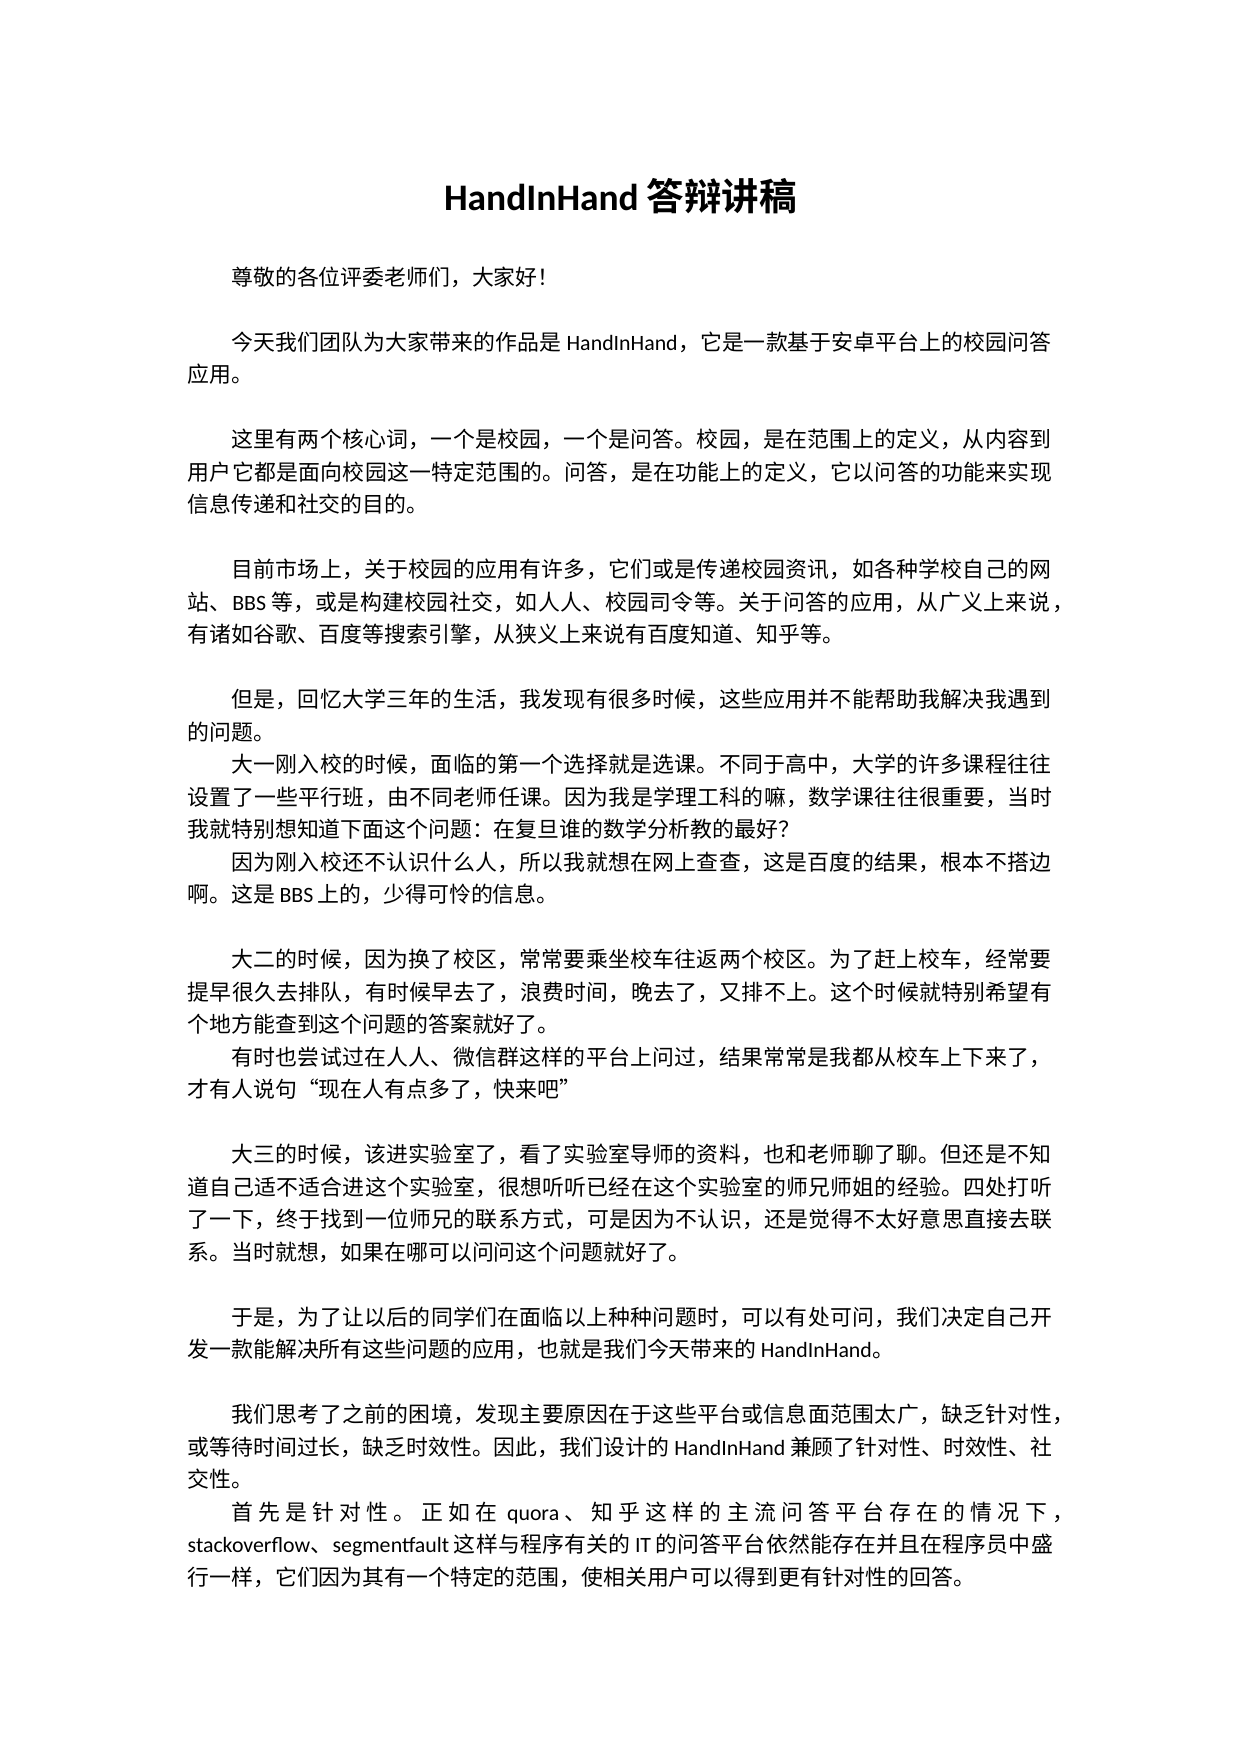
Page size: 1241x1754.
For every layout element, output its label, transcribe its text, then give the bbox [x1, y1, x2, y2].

text 大一刚入校的时候，面临的第一个选择就是选课。不同于高中，大学的许多课程往往设置了一些平行班，由不同老师任课。因为我是学理工科的嘛，数学课往往很重要，当时我就特别想知道下面这个问题：在复旦谁的数学分析教的最好？ [187, 747, 1053, 844]
text 因为刚入校还不认识什么人，所以我就想在网上查查，这是百度的结果，根本不搭边啊。这是BBS上的，少得可怜的信息。 [187, 844, 1053, 909]
text 目前市场上，关于校园的应用有许多，它们或是传递校园资讯，如各种学校自己的网站、BBS等，或是构建校园社交，如人人、校园司令等。关于问答的应用，从广义上来说，有诸如谷歌、百度等搜索引擎，从狭义上来说有百度知道、知乎等。 [187, 552, 1053, 649]
text 大二的时候，因为换了校区，常常要乘坐校车往返两个校区。为了赶上校车，经常要提早很久去排队，有时候早去了，浪费时间，晚去了，又排不上。这个时候就特别希望有个地方能查到这个问题的答案就好了。 [187, 942, 1053, 1039]
text HandInHand答辩讲稿 [187, 162, 1053, 227]
text 大三的时候，该进实验室了，看了实验室导师的资料，也和老师聊了聊。但还是不知道自己适不适合进这个实验室，很想听听已经在这个实验室的师兄师姐的经验。四处打听了一下，终于找到一位师兄的联系方式，可是因为不认识，还是觉得不太好意思直接去联系。当时就想，如果在哪可以问问这个问题就好了。 [187, 1137, 1053, 1267]
text 有时也尝试过在人人、微信群这样的平台上问过，结果常常是我都从校车上下来了，才有人说句“现在人有点多了，快来吧” [187, 1039, 1053, 1104]
text 于是，为了让以后的同学们在面临以上种种问题时，可以有处可问，我们决定自己开发一款能解决所有这些问题的应用，也就是我们今天带来的HandInHand。 [187, 1299, 1053, 1364]
text 首先是针对性。正如在quora、知乎这样的主流问答平台存在的情况下，stackoverflow、segmentfault这样与程序有关的IT的问答平台依然能存在并且在程序员中盛行一样，它们因为其有一个特定的范围，使相关用户可以得到更有针对性的回答。 [187, 1494, 1053, 1592]
text 尊敬的各位评委老师们，大家好！ [187, 259, 1053, 292]
text 我们思考了之前的困境，发现主要原因在于这些平台或信息面范围太广，缺乏针对性，或等待时间过长，缺乏时效性。因此，我们设计的HandInHand兼顾了针对性、时效性、社交性。 [187, 1397, 1053, 1494]
text 但是，回忆大学三年的生活，我发现有很多时候，这些应用并不能帮助我解决我遇到的问题。 [187, 682, 1053, 747]
text 今天我们团队为大家带来的作品是HandInHand，它是一款基于安卓平台上的校园问答应用。 [187, 324, 1053, 389]
text 这里有两个核心词，一个是校园，一个是问答。校园，是在范围上的定义，从内容到用户它都是面向校园这一特定范围的。问答，是在功能上的定义，它以问答的功能来实现信息传递和社交的目的。 [187, 422, 1053, 519]
